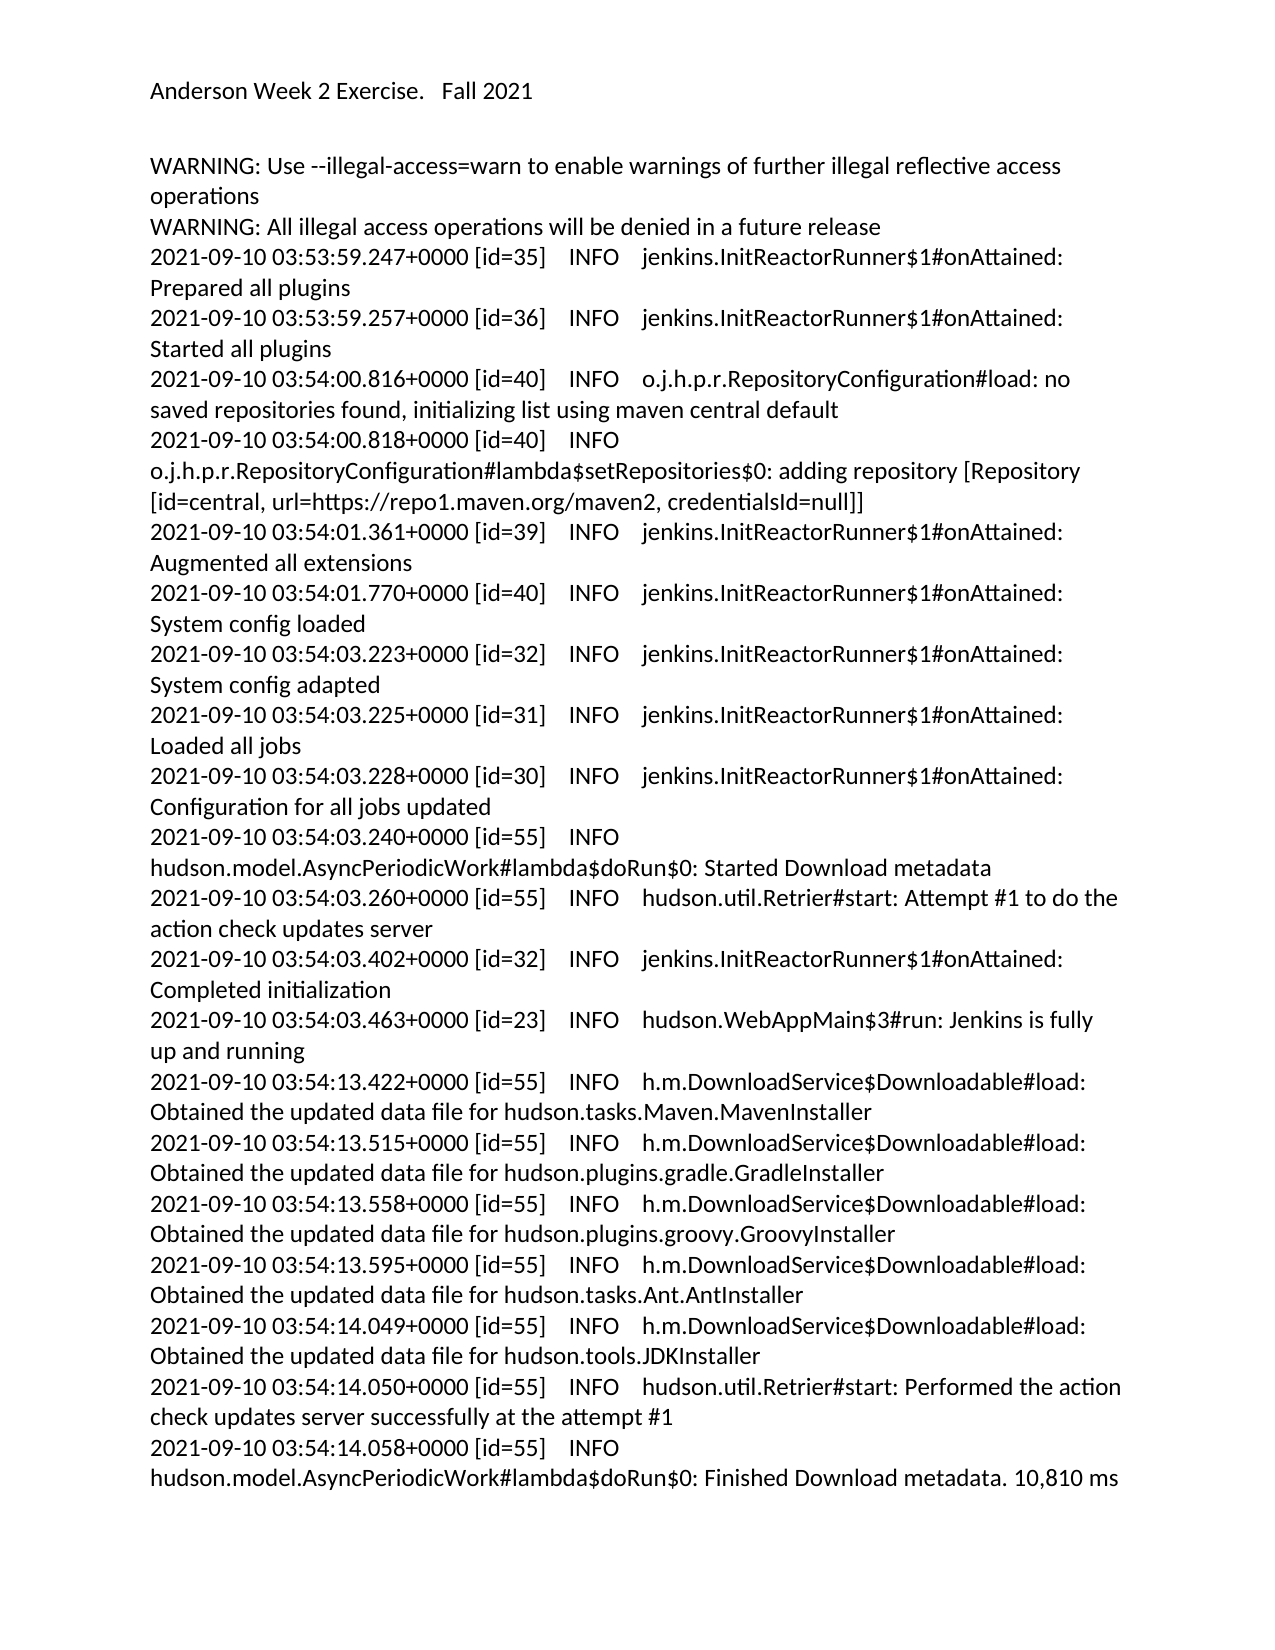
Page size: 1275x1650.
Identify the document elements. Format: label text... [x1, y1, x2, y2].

text 2021-09-10 03:54:01.770+0000 [id=40] INFO jenkins.InitReactorRunner$1#onAttained: System config loaded [150, 577, 1125, 638]
text 2021-09-10 03:54:03.260+0000 [id=55] INFO hudson.util.Retrier#start: Attempt #1 to do the action check updates server [150, 882, 1125, 943]
text 2021-09-10 03:54:00.818+0000 [id=40] INFO o.j.h.p.r.RepositoryConfiguration#lambda$setRepositories$0: adding repository [Repository [id=central, url=https://repo1.maven.org/maven2, credentialsId=null]] [150, 425, 1125, 516]
text 2021-09-10 03:54:13.515+0000 [id=55] INFO h.m.DownloadService$Downloadable#load: Obtained the updated data file for hudson.plugins.gradle.GradleInstaller [150, 1127, 1125, 1188]
text 2021-09-10 03:54:03.240+0000 [id=55] INFO hudson.model.AsyncPeriodicWork#lambda$doRun$0: Started Download metadata [150, 821, 1125, 882]
text 2021-09-10 03:54:03.402+0000 [id=32] INFO jenkins.InitReactorRunner$1#onAttained: Completed initialization [150, 943, 1125, 1004]
text 2021-09-10 03:54:03.223+0000 [id=32] INFO jenkins.InitReactorRunner$1#onAttained: System config adapted [150, 638, 1125, 699]
text 2021-09-10 03:54:03.225+0000 [id=31] INFO jenkins.InitReactorRunner$1#onAttained: Loaded all jobs [150, 699, 1125, 760]
text 2021-09-10 03:53:59.257+0000 [id=36] INFO jenkins.InitReactorRunner$1#onAttained: Started all plugins [150, 303, 1125, 364]
text 2021-09-10 03:54:14.049+0000 [id=55] INFO h.m.DownloadService$Downloadable#load: Obtained the updated data file for hudson.tools.JDKInstaller [150, 1310, 1125, 1371]
text WARNING: All illegal access operations will be denied in a future release [150, 211, 1125, 242]
text 2021-09-10 03:54:14.058+0000 [id=55] INFO hudson.model.AsyncPeriodicWork#lambda$doRun$0: Finished Download metadata. 10,810 ms [150, 1432, 1125, 1493]
text 2021-09-10 03:54:00.816+0000 [id=40] INFO o.j.h.p.r.RepositoryConfiguration#load: no saved repositories found, initializing list using maven central default [150, 364, 1125, 425]
text 2021-09-10 03:54:13.558+0000 [id=55] INFO h.m.DownloadService$Downloadable#load: Obtained the updated data file for hudson.plugins.groovy.GroovyInstaller [150, 1188, 1125, 1249]
text 2021-09-10 03:54:14.050+0000 [id=55] INFO hudson.util.Retrier#start: Performed the action check updates server successfully at the attempt #1 [150, 1371, 1125, 1432]
text 2021-09-10 03:54:13.422+0000 [id=55] INFO h.m.DownloadService$Downloadable#load: Obtained the updated data file for hudson.tasks.Maven.MavenInstaller [150, 1066, 1125, 1127]
text 2021-09-10 03:53:59.247+0000 [id=35] INFO jenkins.InitReactorRunner$1#onAttained: Prepared all plugins [150, 242, 1125, 303]
text WARNING: Use --illegal-access=warn to enable warnings of further illegal reflective access operations [150, 150, 1125, 211]
text 2021-09-10 03:54:03.463+0000 [id=23] INFO hudson.WebAppMain$3#run: Jenkins is fully up and running [150, 1004, 1125, 1066]
text 2021-09-10 03:54:03.228+0000 [id=30] INFO jenkins.InitReactorRunner$1#onAttained: Configuration for all jobs updated [150, 760, 1125, 821]
text 2021-09-10 03:54:13.595+0000 [id=55] INFO h.m.DownloadService$Downloadable#load: Obtained the updated data file for hudson.tasks.Ant.AntInstaller [150, 1249, 1125, 1310]
text 2021-09-10 03:54:01.361+0000 [id=39] INFO jenkins.InitReactorRunner$1#onAttained: Augmented all extensions [150, 516, 1125, 577]
